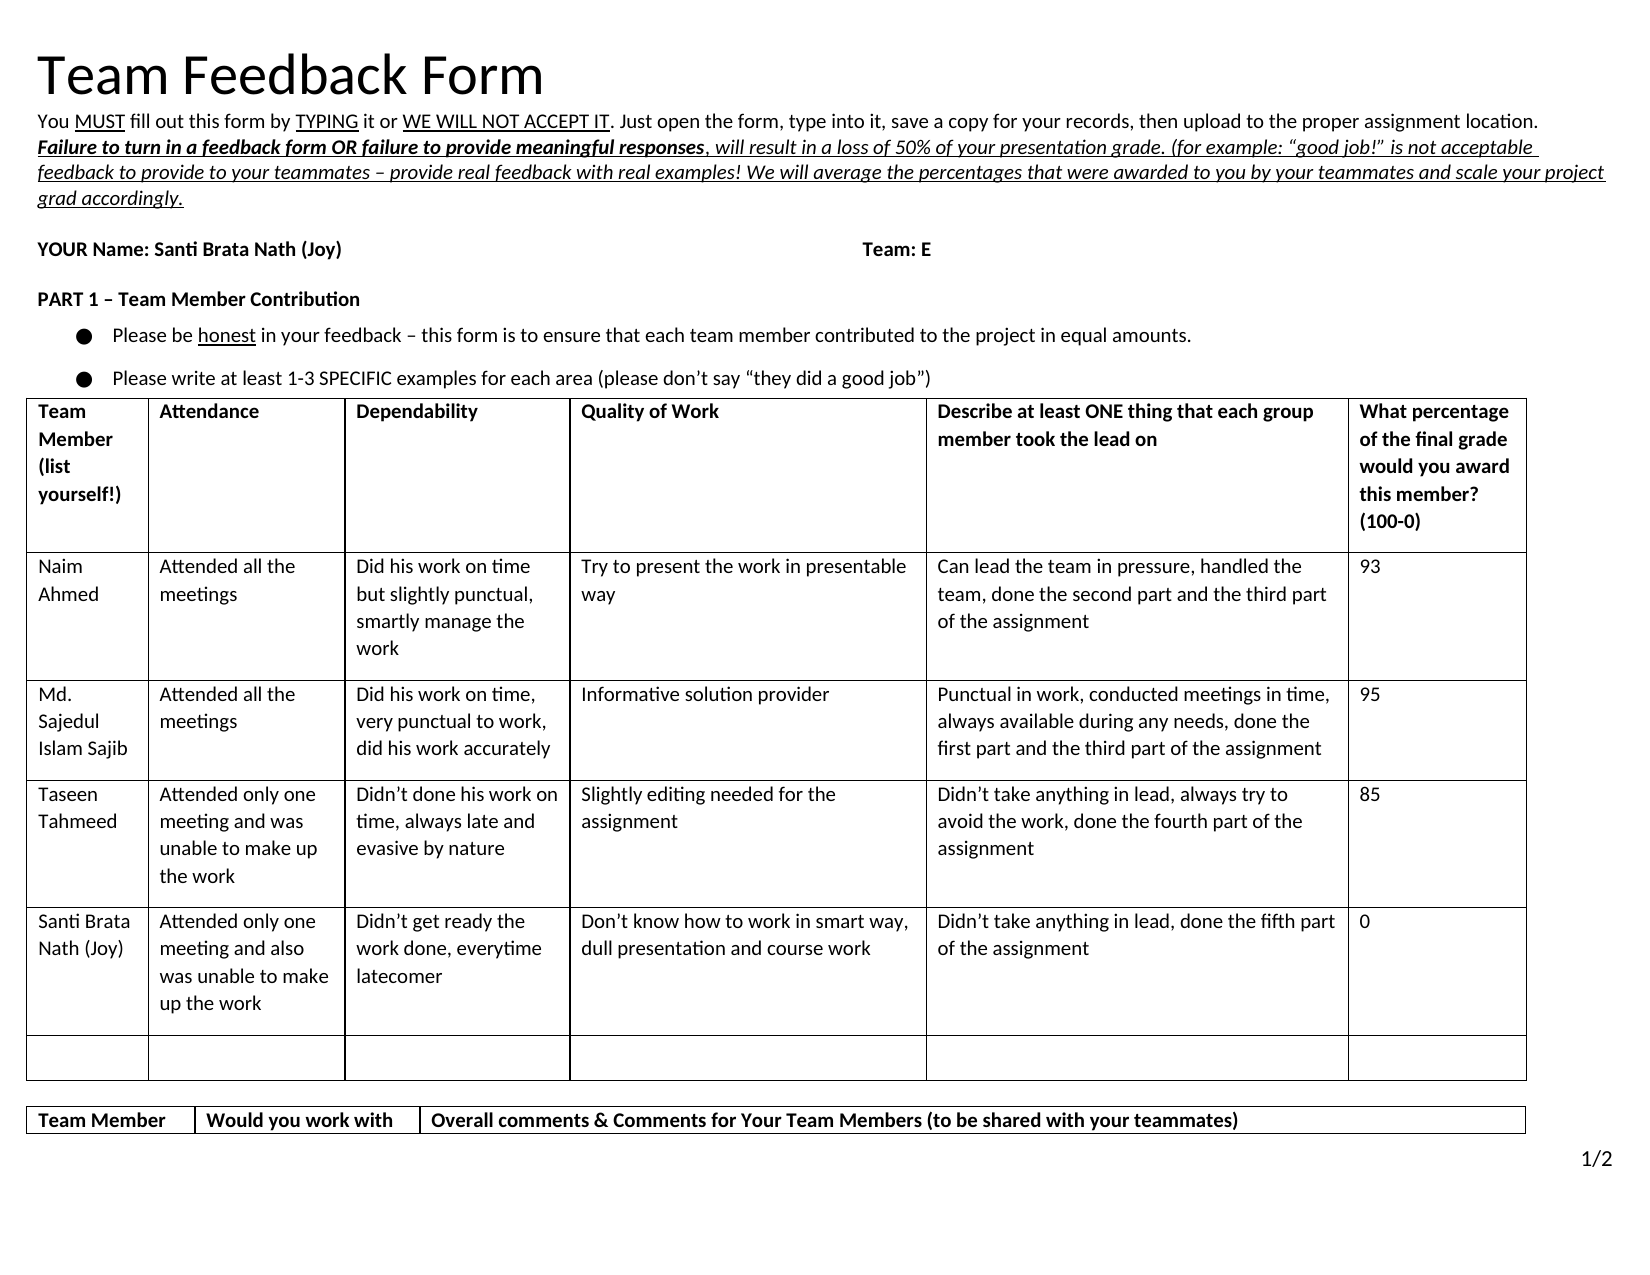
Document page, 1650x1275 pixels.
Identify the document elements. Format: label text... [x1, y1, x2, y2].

list Please write at least 1-3 SPECIFIC examples for each area (please don’t say “they did a good job”) [75, 355, 1612, 397]
table_cell 0 [1349, 908, 1526, 1034]
title Team Feedback Form [37, 37, 1612, 109]
table_cell Did his work on time but slightly punctual, smartly manage the work [346, 553, 569, 680]
table_header Dependability [346, 399, 569, 552]
table_header Team Member (list yourself!) [27, 399, 148, 552]
table_cell [1349, 1036, 1526, 1079]
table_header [421, 1107, 1525, 1132]
text Failure to turn in a feedback form OR failure to provide meaningful responses, will result in a loss of 50% of your presentation grade. (for example: “good job!” is not acceptable feedback to provide to your teammates – provide real feedback with real examples! We will average the percentages that were awarded to you by your teammates and scale your project grad accordingly. [37, 134, 1612, 210]
table_cell Informative solution provider [571, 681, 926, 780]
table_cell [346, 1036, 569, 1079]
table_cell Santi Brata Nath (Joy) [27, 908, 148, 1034]
table_cell 95 [1349, 681, 1526, 780]
table_cell Can lead the team in pressure, handled the team, done the second part and the third part of the assignment [927, 553, 1348, 680]
table_cell Didn’t done his work on time, always late and evasive by nature [346, 781, 569, 907]
table_header Attendance [149, 399, 344, 552]
table_cell Attended only one meeting and was unable to make up the work [149, 781, 344, 907]
table_cell Don’t know how to work in smart way, dull presentation and course work [571, 908, 926, 1034]
table_cell Did his work on time, very punctual to work, did his work accurately [346, 681, 569, 780]
table_cell Naim Ahmed [27, 553, 148, 680]
table_cell Taseen Tahmeed [27, 781, 148, 907]
table_header Quality of Work [571, 399, 926, 552]
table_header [196, 1107, 419, 1132]
table_cell Attended only one meeting and also was unable to make up the work [149, 908, 344, 1034]
table_cell Attended all the meetings [149, 553, 344, 680]
table_cell Punctual in work, conducted meetings in time, always available during any needs, done the first part and the third part of the assignment [927, 681, 1348, 780]
table_cell 85 [1349, 781, 1526, 907]
list Please be honest in your feedback – this form is to ensure that each team member contributed to the project in equal amounts. [75, 312, 1612, 355]
table_cell Md. Sajedul Islam Sajib [27, 681, 148, 780]
table_cell Slightly editing needed for the assignment [571, 781, 926, 907]
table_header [27, 1107, 194, 1132]
table_cell Didn’t take anything in lead, done the fifth part of the assignment [927, 908, 1348, 1034]
text YOUR Name: Santi Brata Nath (Joy) Team: E [37, 236, 1612, 261]
table_header What percentage of the final grade would you award this member? (100-0) [1349, 399, 1526, 552]
table_cell Didn’t take anything in lead, always try to avoid the work, done the fourth part of the assignment [927, 781, 1348, 907]
table_cell Attended all the meetings [149, 681, 344, 780]
table_cell [149, 1036, 344, 1079]
table_cell [571, 1036, 926, 1079]
table_header Describe at least ONE thing that each group member took the lead on [927, 399, 1348, 552]
table_cell [927, 1036, 1348, 1079]
text PART 1 – Team Member Contribution [37, 287, 1612, 312]
table_cell Didn’t get ready the work done, everytime latecomer [346, 908, 569, 1034]
text You MUST fill out this form by TYPING it or WE WILL NOT ACCEPT IT. Just open the form, type into it, save a copy for your records, then upload to the proper assignment location. [37, 109, 1612, 134]
table_cell [27, 1036, 148, 1079]
table_cell Try to present the work in presentable way [571, 553, 926, 680]
table_cell 93 [1349, 553, 1526, 680]
